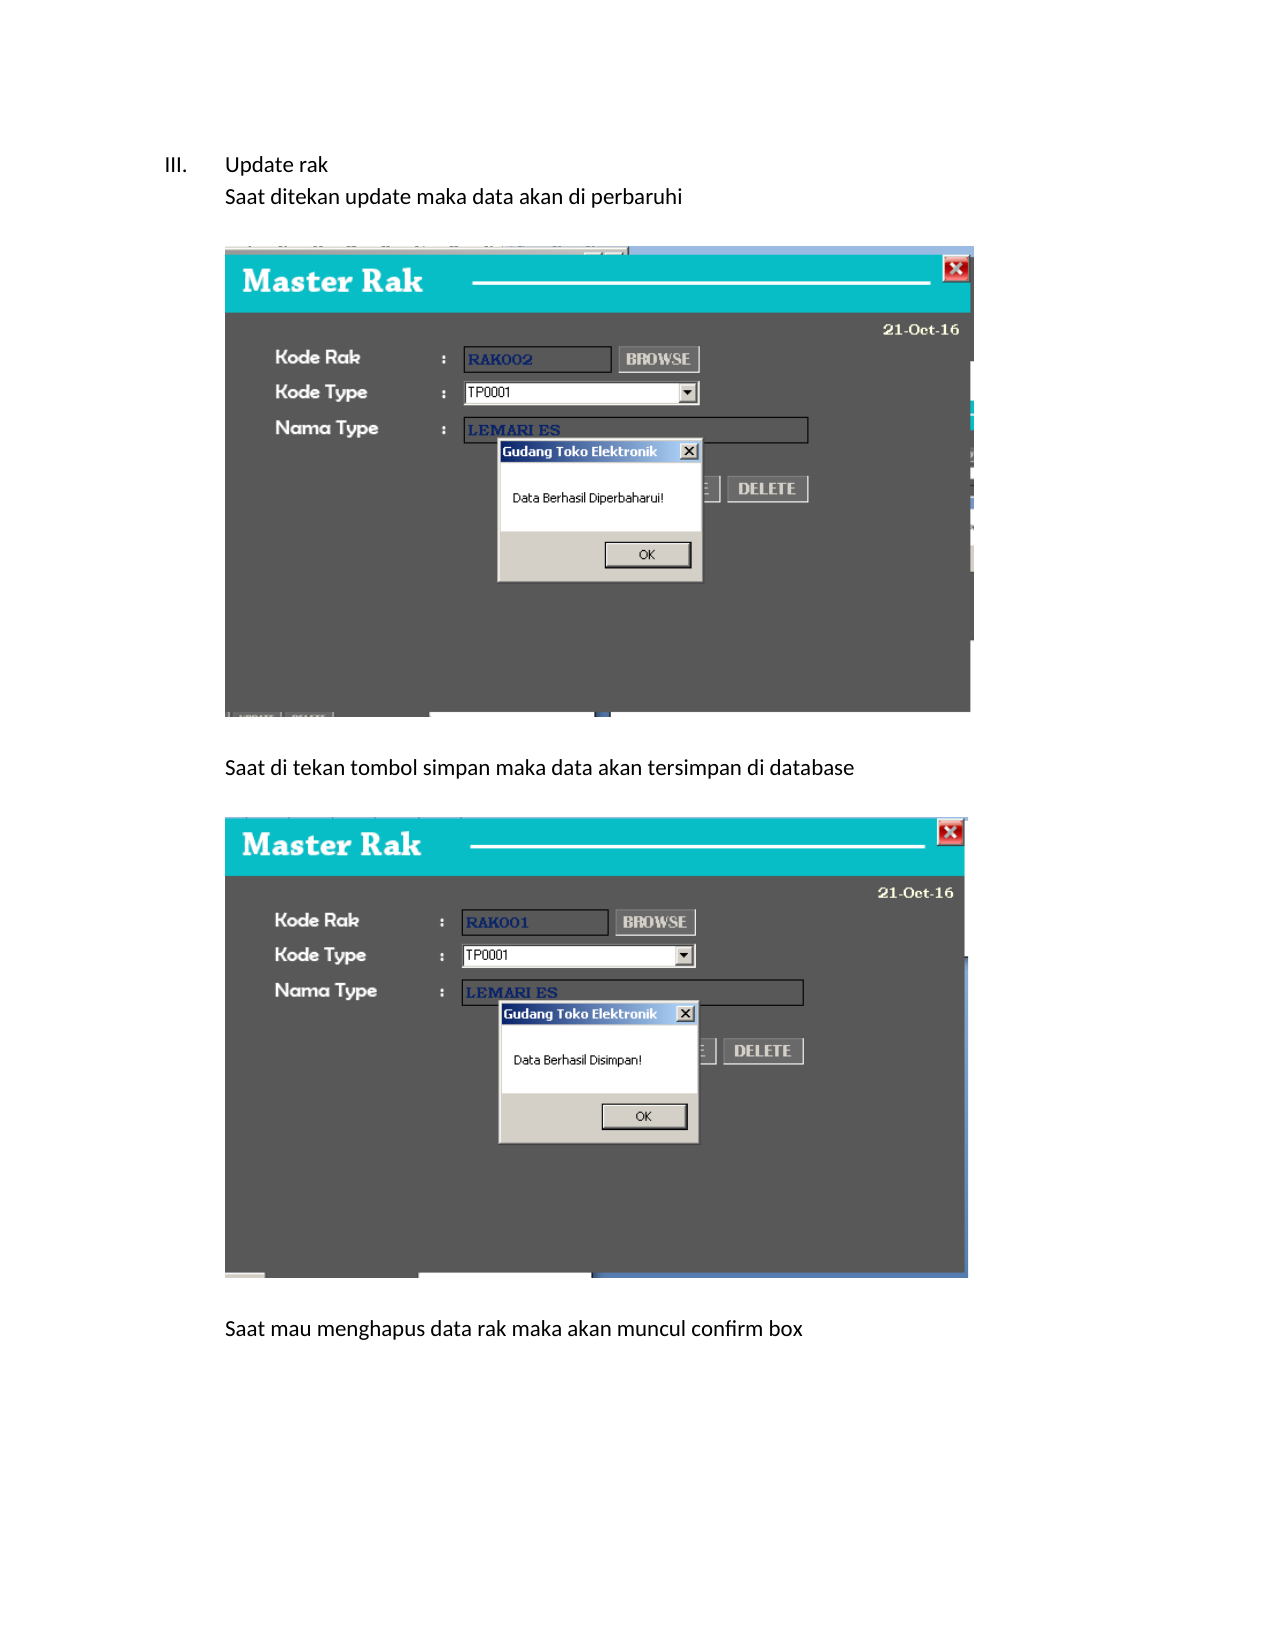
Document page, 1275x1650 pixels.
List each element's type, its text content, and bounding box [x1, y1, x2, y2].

picture [225, 817, 969, 1278]
list Saat ditekan update maka data akan di perbaruhi [225, 182, 1125, 210]
list Saat di tekan tombol simpan maka data akan tersimpan di database [225, 753, 1125, 781]
list Update rak [187, 150, 1125, 178]
list Saat mau menghapus data rak maka akan muncul confirm box [225, 1314, 1125, 1342]
picture [225, 246, 974, 717]
